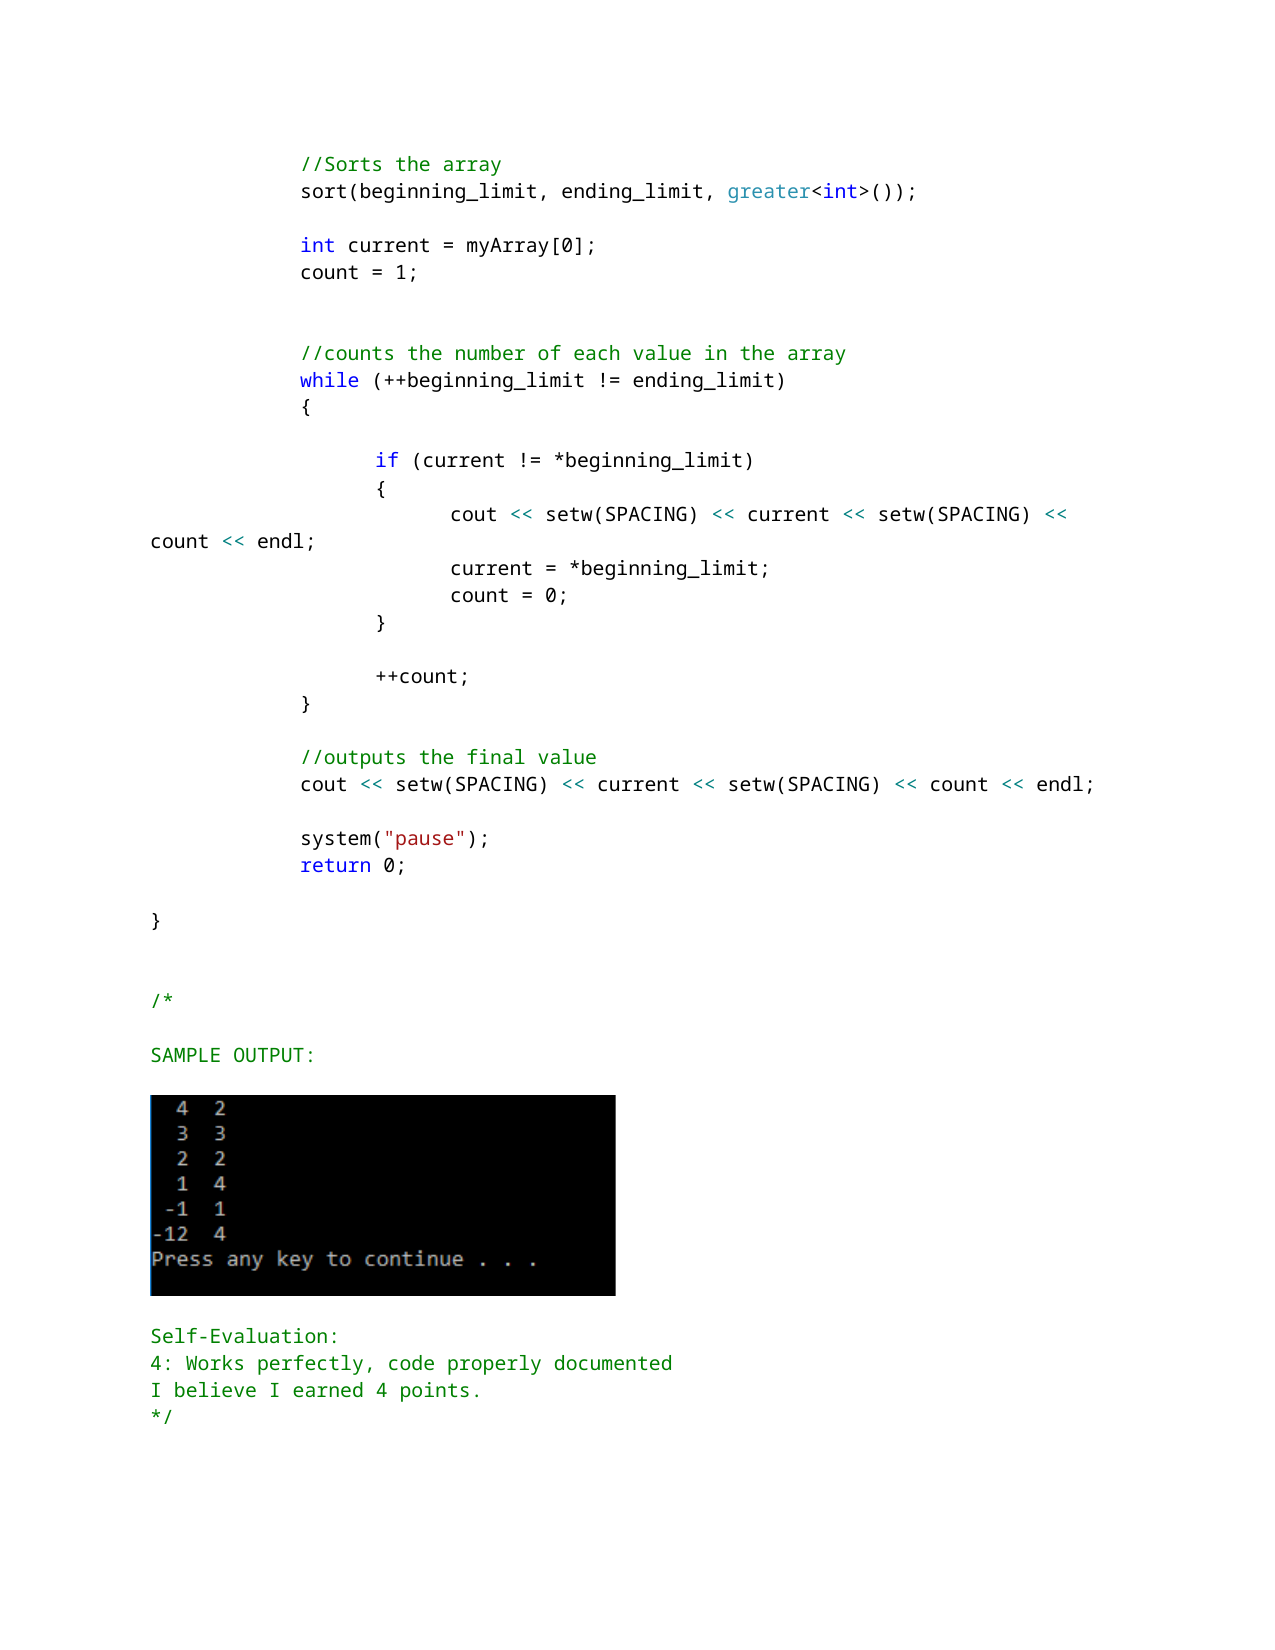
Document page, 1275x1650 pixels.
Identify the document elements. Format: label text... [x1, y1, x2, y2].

text //Sorts the array [150, 150, 1125, 177]
text while (++beginning_limit != ending_limit) [150, 366, 1125, 393]
text current = *beginning_limit; [150, 555, 1125, 582]
text } [150, 906, 1125, 933]
text cout << setw(SPACING) << current << setw(SPACING) << count << endl; [150, 771, 1125, 797]
text /* [150, 987, 1125, 1014]
text } [150, 609, 1125, 636]
text { [150, 393, 1125, 420]
text */ [150, 1403, 1125, 1430]
text sort(beginning_limit, ending_limit, greater<int>()); [150, 177, 1125, 204]
text system("pause"); [150, 824, 1125, 851]
text 4: Works perfectly, code properly documented [150, 1349, 1125, 1376]
text I believe I earned 4 points. [150, 1376, 1125, 1403]
text //counts the number of each value in the array [150, 339, 1125, 366]
picture [150, 1095, 616, 1296]
text cout << setw(SPACING) << current << setw(SPACING) << count << endl; [150, 501, 1125, 555]
text count = 0; [150, 582, 1125, 609]
text int current = myArray[0]; [150, 231, 1125, 258]
text if (current != *beginning_limit) [150, 447, 1125, 474]
text //outputs the final value [150, 743, 1125, 771]
text SAMPLE OUTPUT: [150, 1041, 1125, 1068]
text } [150, 689, 1125, 717]
text Self-Evaluation: [150, 1322, 1125, 1349]
text ++count; [150, 663, 1125, 689]
text { [150, 474, 1125, 501]
text return 0; [150, 851, 1125, 878]
text count = 1; [150, 258, 1125, 285]
